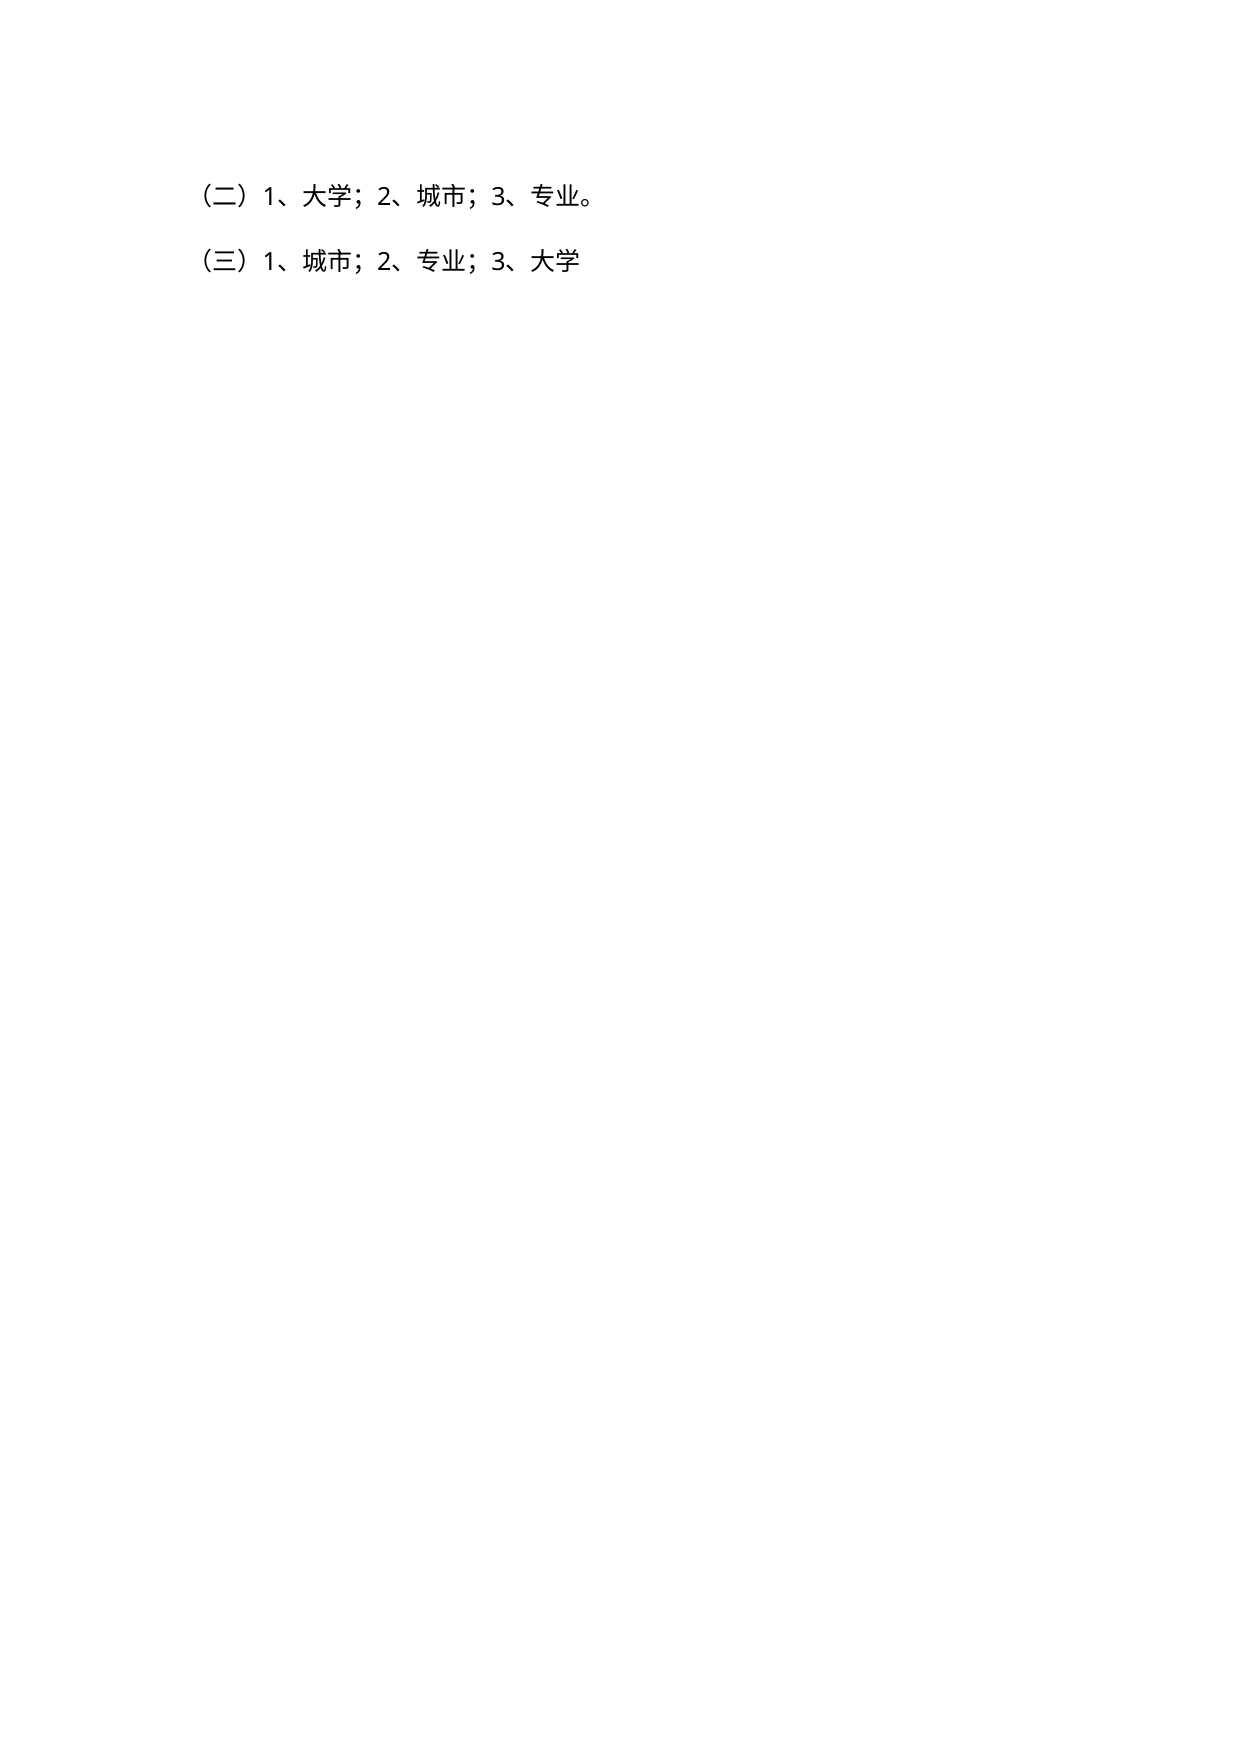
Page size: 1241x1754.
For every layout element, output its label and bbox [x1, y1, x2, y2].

text [187, 162, 1053, 292]
